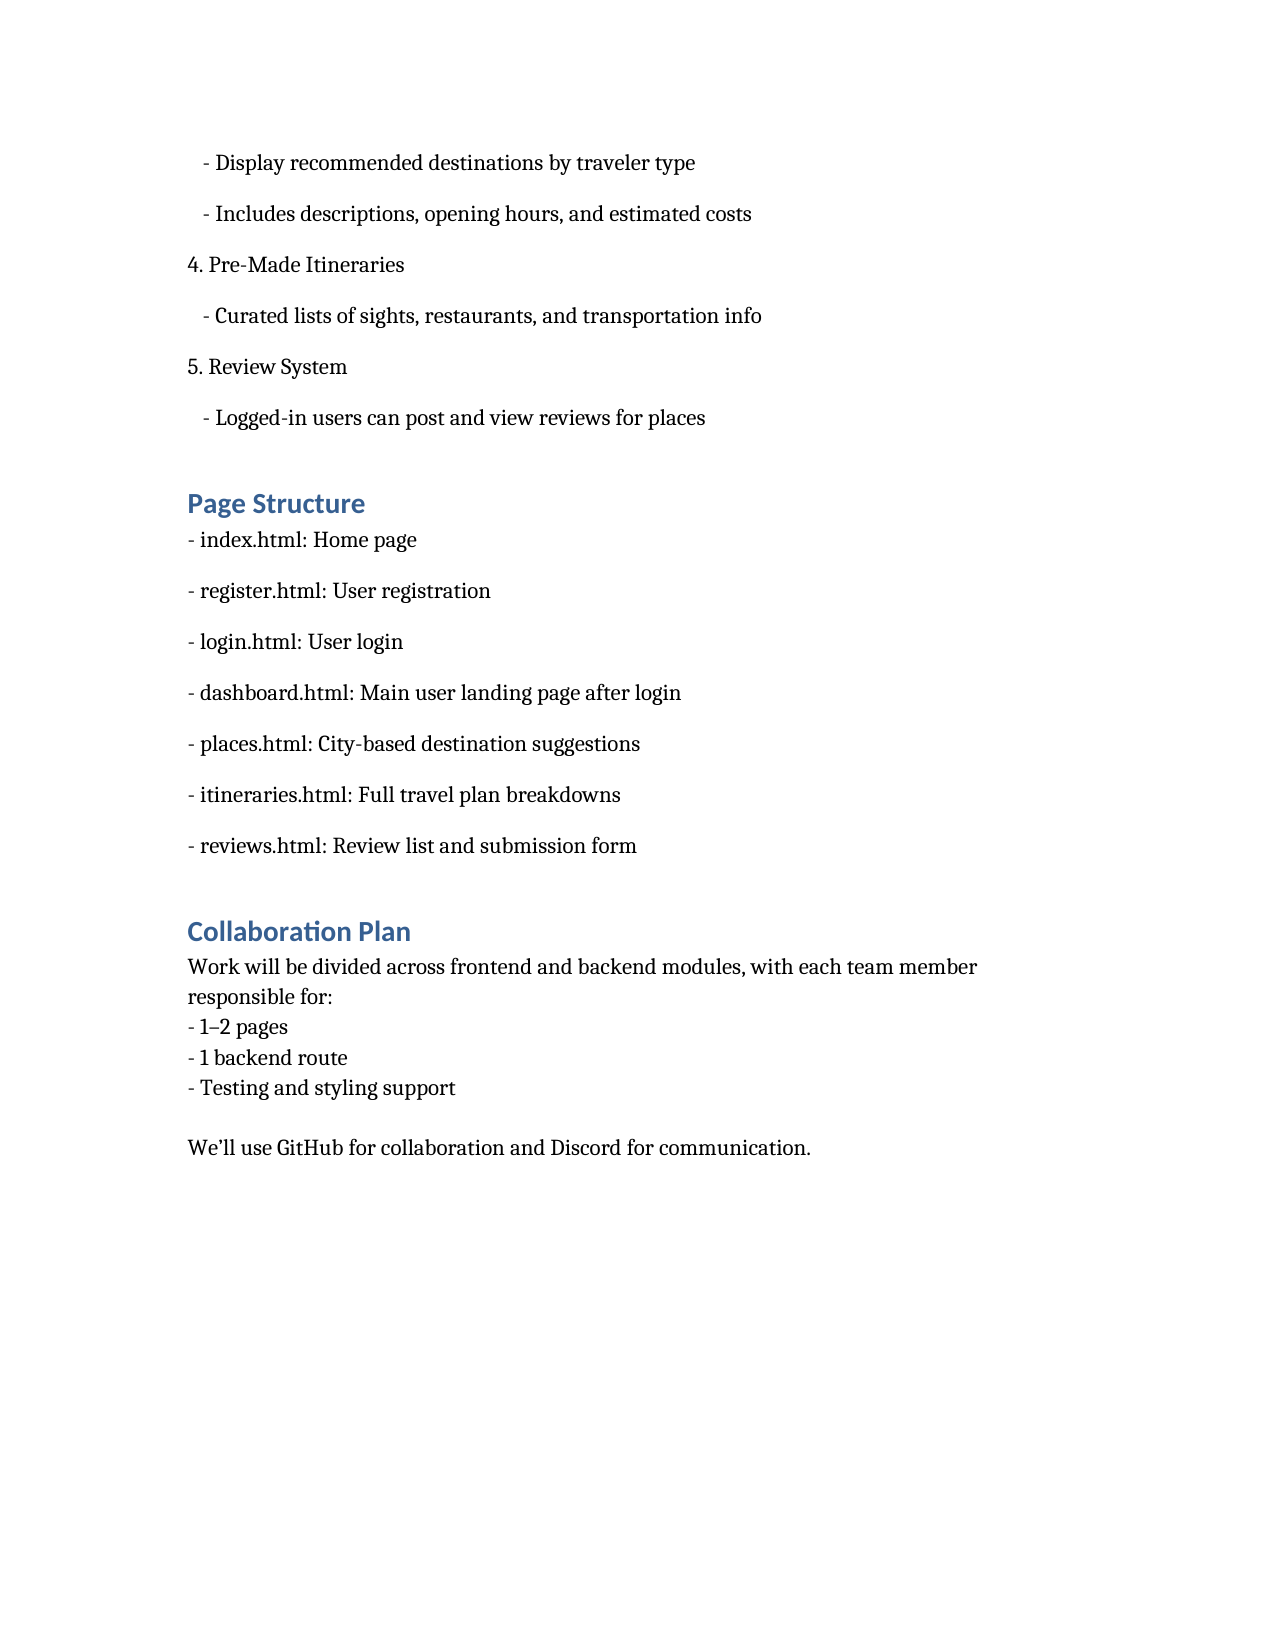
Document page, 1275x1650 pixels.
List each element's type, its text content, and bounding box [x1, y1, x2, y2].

text - login.html: User login [187, 628, 1087, 655]
subtitle Page Structure [187, 485, 1087, 521]
text - register.html: User registration [187, 577, 1087, 604]
text - Display recommended destinations by traveler type [187, 150, 1087, 176]
text 5. Review System [187, 354, 1087, 381]
text - index.html: Home page [187, 526, 1087, 553]
text - places.html: City-based destination suggestions [187, 731, 1087, 757]
text - Logged-in users can post and view reviews for places [187, 405, 1087, 432]
text - Includes descriptions, opening hours, and estimated costs [187, 201, 1087, 227]
text - Curated lists of sights, restaurants, and transportation info [187, 303, 1087, 329]
subtitle Collaboration Plan [187, 913, 1087, 948]
text - dashboard.html: Main user landing page after login [187, 679, 1087, 706]
text 4. Pre-Made Itineraries [187, 252, 1087, 278]
text - reviews.html: Review list and submission form [187, 833, 1087, 859]
text - itineraries.html: Full travel plan breakdowns [187, 782, 1087, 808]
text Work will be divided across frontend and backend modules, with each team member responsible for: - 1–2 pages - 1 backend route - Testing and styling support We’ll use GitHub for collaboration and Discord for communication. [187, 954, 1087, 1161]
